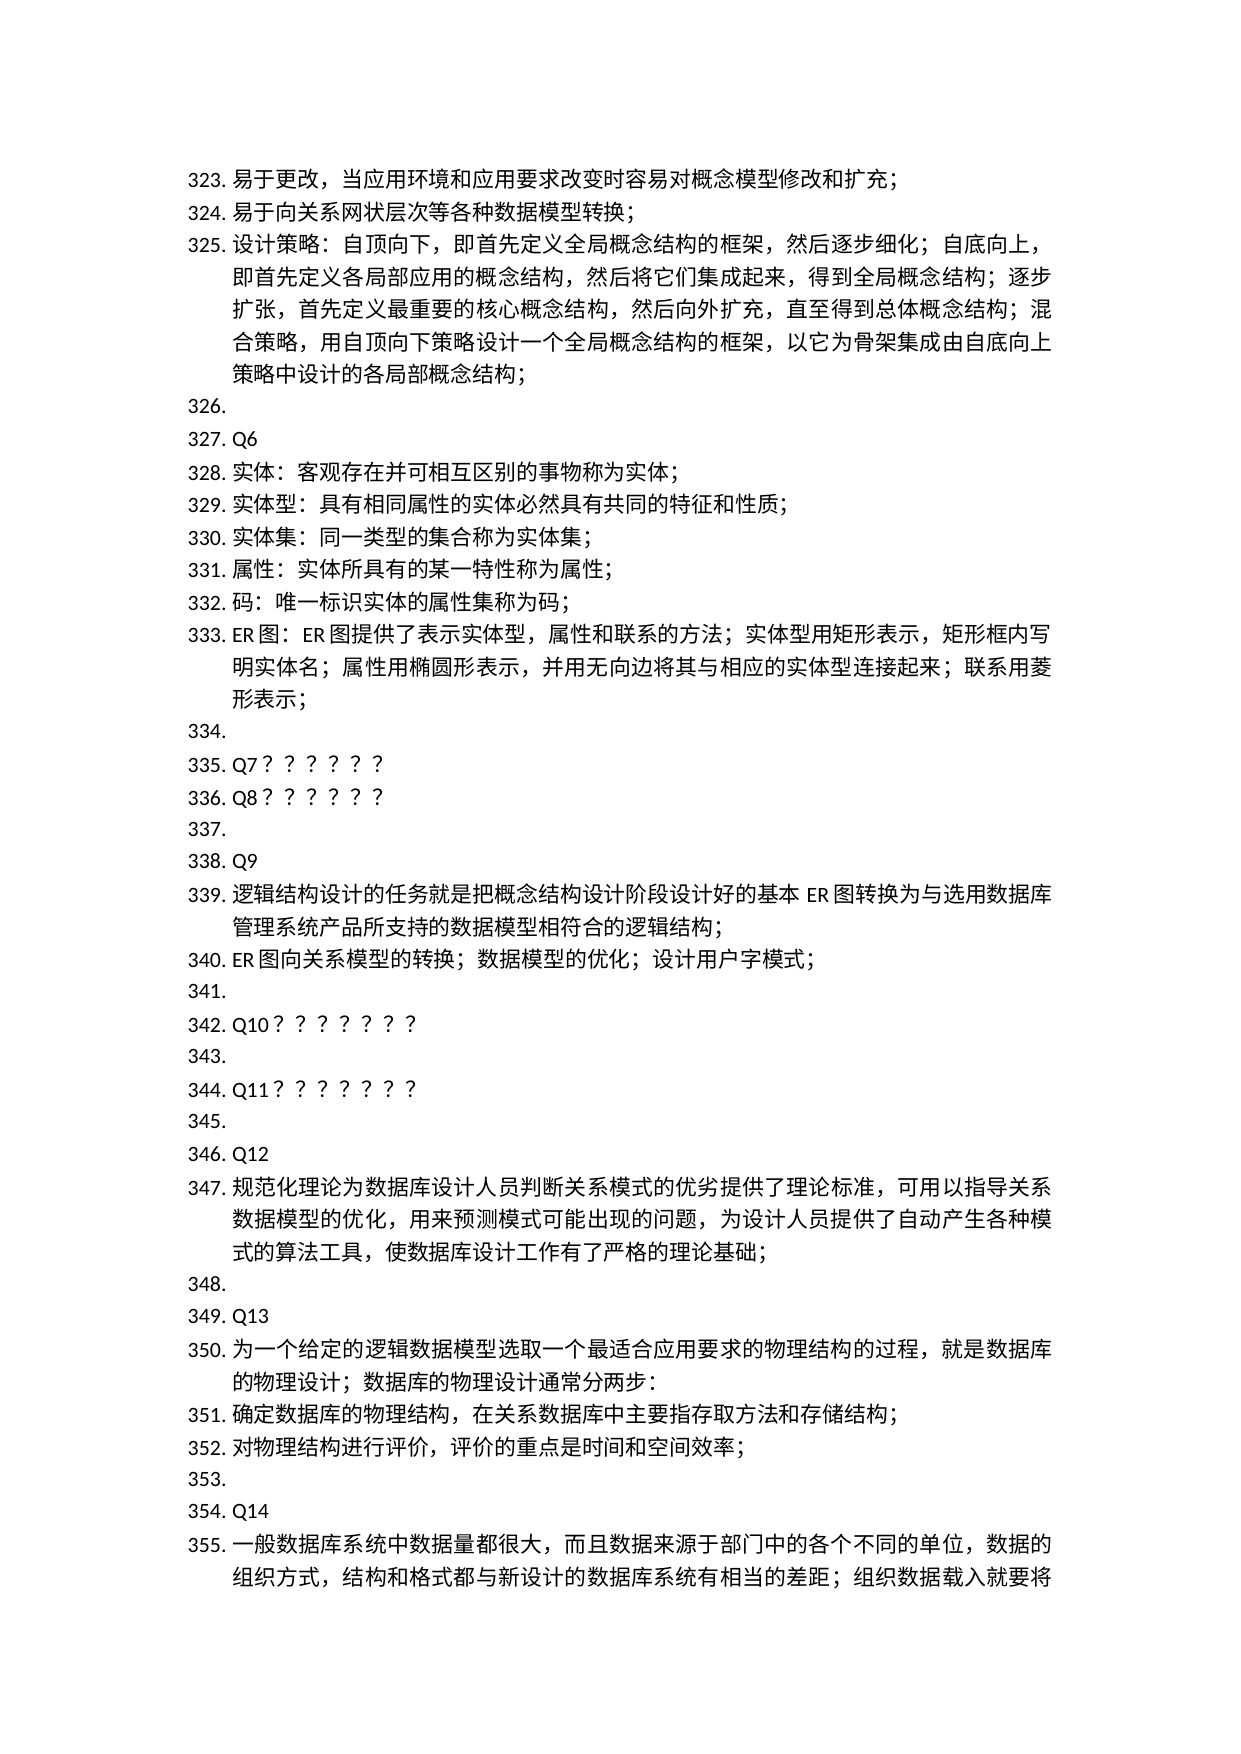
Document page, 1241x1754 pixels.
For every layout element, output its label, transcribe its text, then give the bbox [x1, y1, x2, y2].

list 实体集：同一类型的集合称为实体集； [187, 519, 1053, 552]
list Q6 [187, 422, 1053, 454]
list 属性：实体所具有的某一特性称为属性； [187, 552, 1053, 584]
list 易于更改，当应用环境和应用要求改变时容易对概念模型修改和扩充； [187, 162, 1053, 194]
list Q10 ？？？？？？？ [187, 1007, 1053, 1039]
list Q8 ？？？？？？ [187, 779, 1053, 812]
list 实体型：具有相同属性的实体必然具有共同的特征和性质； [187, 487, 1053, 519]
list 易于向关系网状层次等各种数据模型转换； [187, 194, 1053, 227]
list 实体：客观存在并可相互区别的事物称为实体； [187, 454, 1053, 487]
list 码：唯一标识实体的属性集称为码； [187, 584, 1053, 617]
list 设计策略：自顶向下，即首先定义全局概念结构的框架，然后逐步细化；自底向上，即首先定义各局部应用的概念结构，然后将它们集成起来，得到全局概念结构；逐步扩张，首先定义最重要的核心概念结构，然后向外扩充，直至得到总体概念结构；混合策略，用自顶向下策略设计一个全局概念结构的框架，以它为骨架集成由自底向上策略中设计的各局部概念结构； [187, 227, 1053, 389]
list 规范化理论为数据库设计人员判断关系模式的优劣提供了理论标准，可用以指导关系数据模型的优化，用来预测模式可能出现的问题，为设计人员提供了自动产生各种模式的算法工具，使数据库设计工作有了严格的理论基础； [187, 1169, 1053, 1267]
list Q9 [187, 844, 1053, 877]
list Q11 ？？？？？？？ [187, 1072, 1053, 1104]
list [187, 1527, 1053, 1592]
list Q14 [187, 1494, 1053, 1527]
list Q13 [187, 1299, 1053, 1332]
list Q7 ？？？？？？ [187, 747, 1053, 779]
list ER图向关系模型的转换；数据模型的优化；设计用户字模式； [187, 942, 1053, 974]
list Q12 [187, 1137, 1053, 1169]
list 为一个给定的逻辑数据模型选取一个最适合应用要求的物理结构的过程，就是数据库的物理设计；数据库的物理设计通常分两步： [187, 1332, 1053, 1397]
list 确定数据库的物理结构，在关系数据库中主要指存取方法和存储结构； [187, 1397, 1053, 1429]
list 逻辑结构设计的任务就是把概念结构设计阶段设计好的基本ER图转换为与选用数据库管理系统产品所支持的数据模型相符合的逻辑结构； [187, 877, 1053, 942]
list 对物理结构进行评价，评价的重点是时间和空间效率； [187, 1429, 1053, 1462]
list ER图：ER图提供了表示实体型，属性和联系的方法；实体型用矩形表示，矩形框内写明实体名；属性用椭圆形表示，并用无向边将其与相应的实体型连接起来；联系用菱形表示； [187, 617, 1053, 714]
